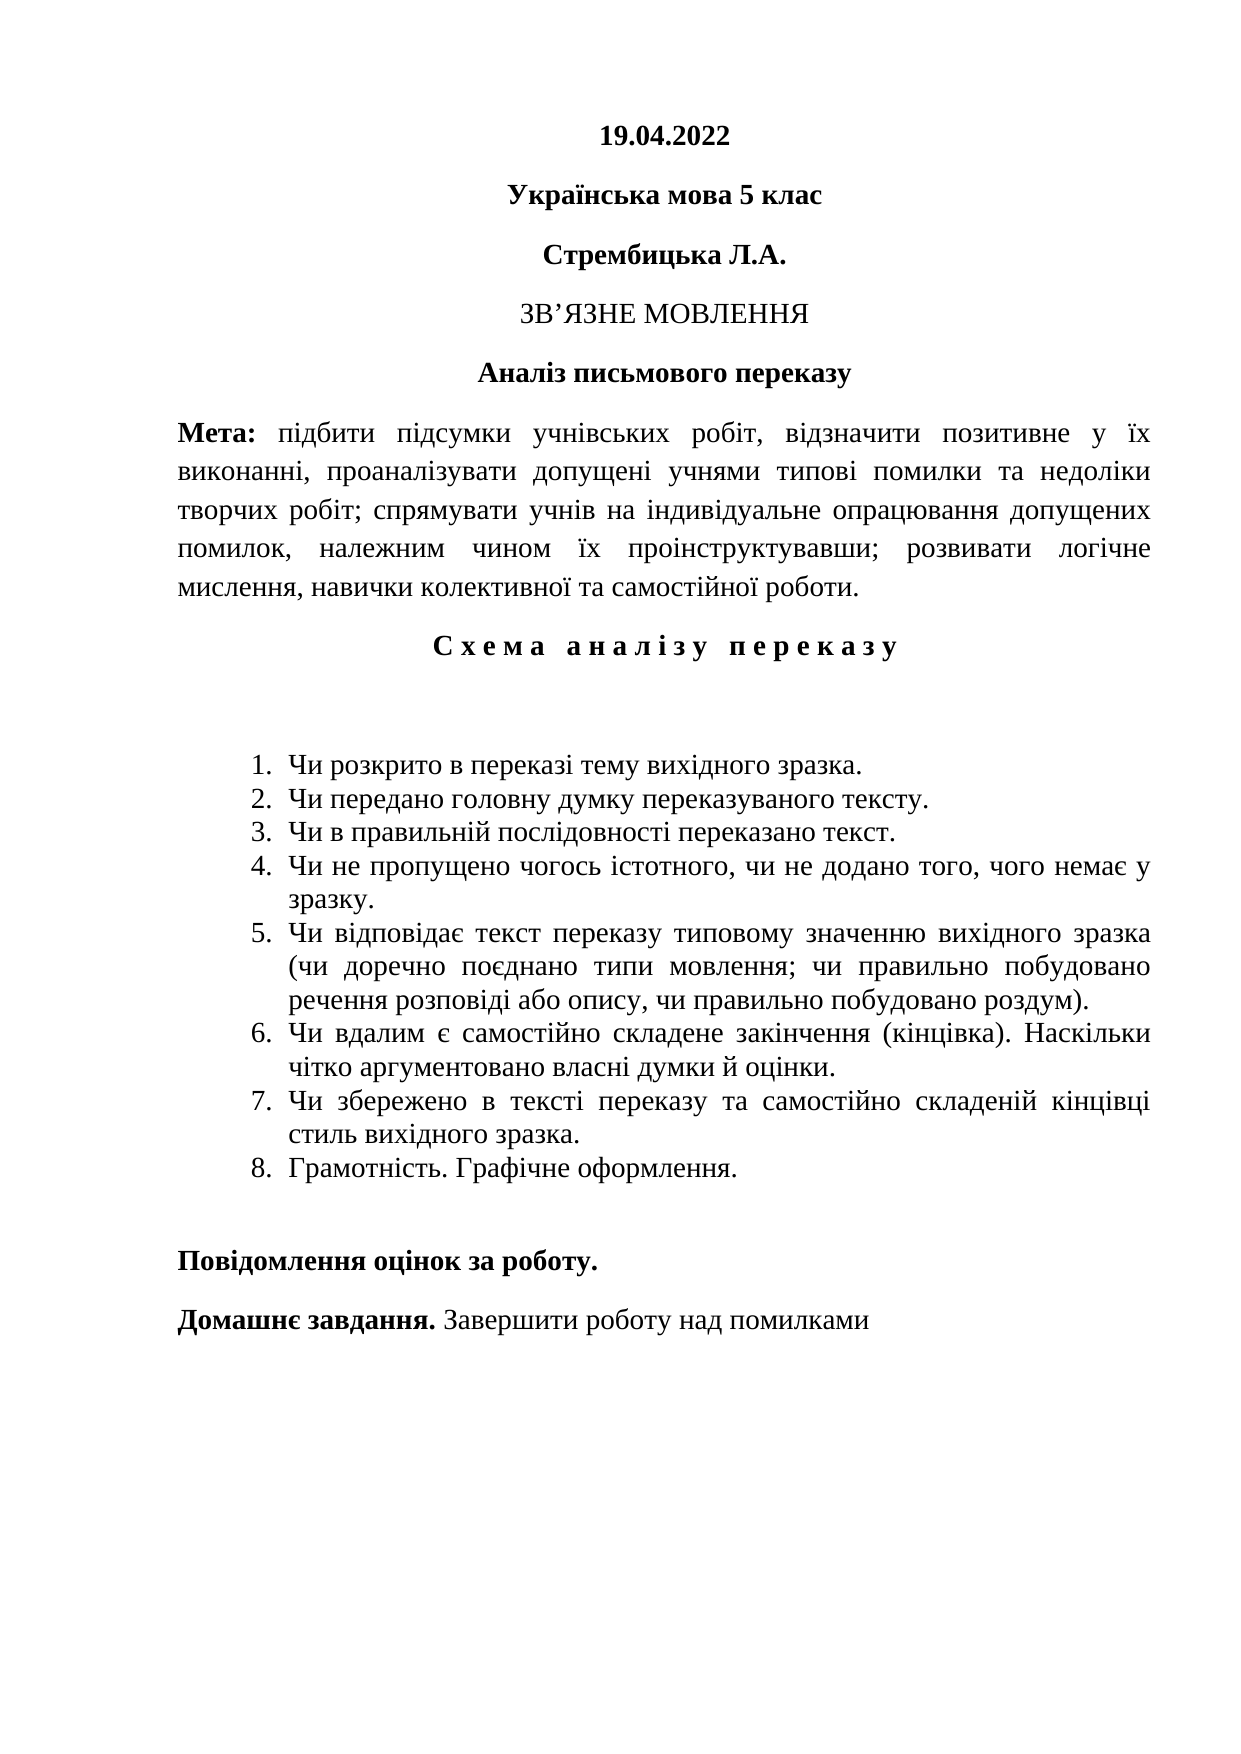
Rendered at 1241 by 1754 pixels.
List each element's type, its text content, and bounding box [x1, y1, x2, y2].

list Чи не пропущено чогось істотного, чи не додано того, чого немає у зразку. [251, 848, 1152, 915]
text С х е м а а н а л і з у п е р е к а з у [177, 628, 1152, 662]
text Домашнє завдання. Завершити роботу над помилками [177, 1302, 1152, 1336]
list Чи передано головну думку переказуваного тексту. [251, 781, 1152, 814]
text 19.04.2022 [177, 118, 1152, 152]
list Чи в правильній послідовності переказано текст. [251, 814, 1152, 848]
text Аналіз письмового переказу [177, 356, 1152, 389]
text Повідомлення оцінок за роботу. [177, 1243, 1152, 1276]
list Чи збережено в тексті переказу та самостійно складеній кінцівці стиль вихідного зразка. [251, 1083, 1152, 1150]
list Чи вдалим є самостійно складене закінчення (кінцівка). Наскільки чітко аргументовано власні думки й оцінки. [251, 1016, 1152, 1083]
text Мета: підбити підсумки учнівських робіт, відзначити позитивне у їх виконанні, проаналізувати допущені учнями типові помилки та недоліки творчих робіт; спрямувати учнів на індивідуальне опрацювання допущених помилок, належним чином їх проінструктувавши; розвивати логічне мислення, навички колективної та самостійної роботи. [177, 415, 1152, 603]
list Чи відповідає текст переказу типовому значенню вихідного зразка (чи доречно поєднано типи мовлення; чи правильно побудовано речення розповіді або опису, чи правильно побудовано роздум). [251, 915, 1152, 1016]
text Українська мова 5 клас [177, 177, 1152, 211]
text Стрембицька Л.А. [177, 237, 1152, 270]
text ЗВ’ЯЗНЕ МОВЛЕННЯ [177, 296, 1152, 330]
list Чи розкрито в переказі тему вихідного зразка. [251, 747, 1152, 781]
list Грамотність. Графічне оформлення. [251, 1150, 1152, 1183]
